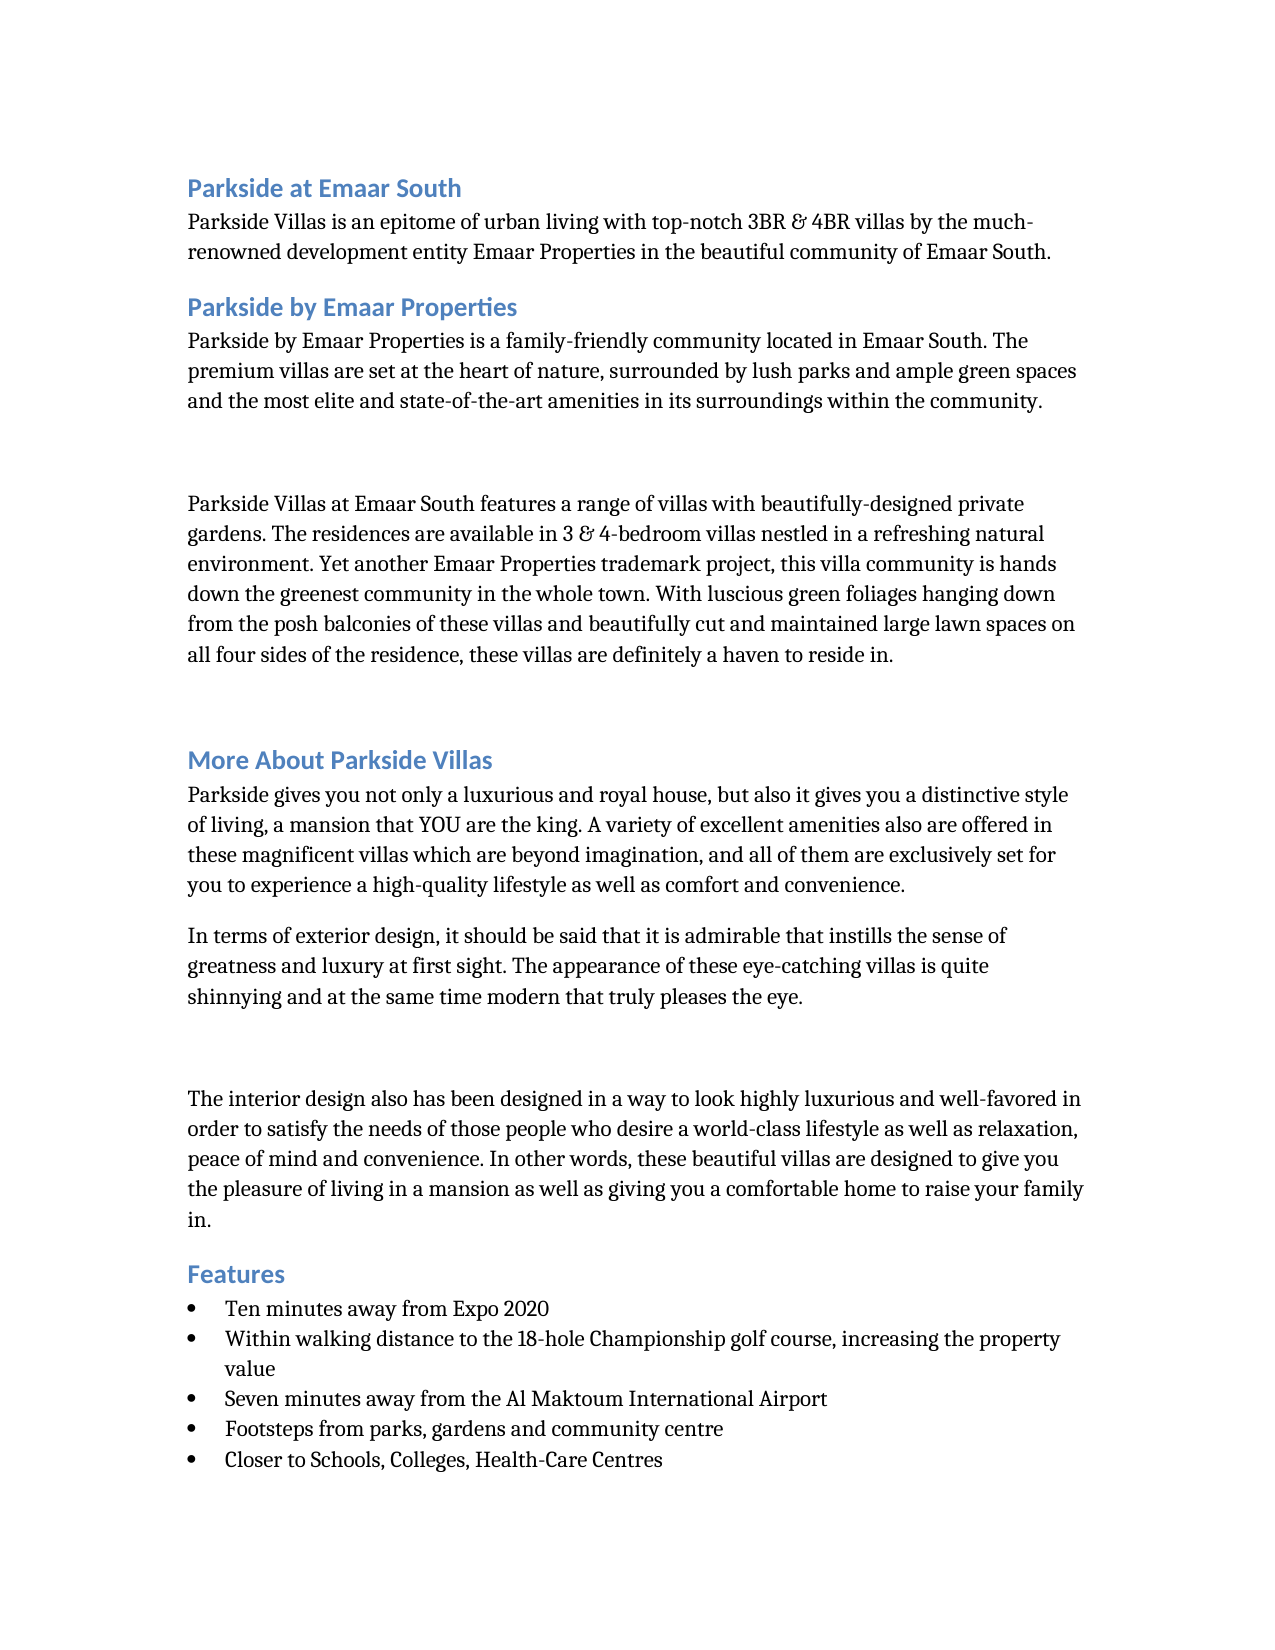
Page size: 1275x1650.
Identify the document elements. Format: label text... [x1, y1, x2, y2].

subtitle Features [187, 1257, 1087, 1291]
text The interior design also has been designed in a way to look highly luxurious and well-favored in order to satisfy the needs of those people who desire a world-class lifestyle as well as relaxation, peace of mind and convenience. In other words, these beautiful villas are designed to give you the pleasure of living in a mansion as well as giving you a comfortable home to raise your family in. [187, 1086, 1087, 1233]
list Within walking distance to the 18-hole Championship golf course, increasing the property value [187, 1326, 1087, 1382]
text Parkside by Emaar Properties is a family-friendly community located in Emaar South. The premium villas are set at the heart of nature, surrounded by lush parks and ample green spaces and the most elite and state-of-the-art amenities in its surroundings within the community. [187, 328, 1087, 415]
text Parkside Villas at Emaar South features a range of villas with beautifully-designed private gardens. The residences are available in 3 & 4-bedroom villas nestled in a refreshing natural environment. Yet another Emaar Properties trademark project, this villa community is hands down the greenest community in the whole town. With luscious green foliages hanging down from the posh balconies of these villas and beautifully cut and maintained large lawn spaces on all four sides of the residence, these villas are definitely a haven to reside in. [187, 490, 1087, 668]
list Seven minutes away from the Al Maktoum International Airport [187, 1386, 1087, 1412]
list Closer to Schools, Colleges, Health-Care Centres [187, 1446, 1087, 1473]
list Ten minutes away from Expo 2020 [187, 1295, 1087, 1322]
subtitle More About Parkside Villas [187, 743, 1087, 777]
list Footsteps from parks, gardens and community centre [187, 1416, 1087, 1443]
subtitle Parkside by Emaar Properties [187, 290, 1087, 323]
text In terms of exterior design, it should be said that it is admirable that instills the sense of greatness and luxury at first sight. The appearance of these eye-catching villas is quite shinnying and at the same time modern that truly pleases the eye. [187, 923, 1087, 1010]
text Parkside gives you not only a luxurious and royal house, but also it gives you a distinctive style of living, a mansion that YOU are the king. A variety of excellent amenities also are offered in these magnificent villas which are beyond imagination, and all of them are exclusively set for you to experience a high-quality lifestyle as well as comfort and convenience. [187, 781, 1087, 898]
text Parkside Villas is an epitome of urban living with top-notch 3BR & 4BR villas by the much-renowned development entity Emaar Properties in the beautiful community of Emaar South. [187, 209, 1087, 265]
subtitle Parkside at Emaar South [187, 171, 1087, 204]
